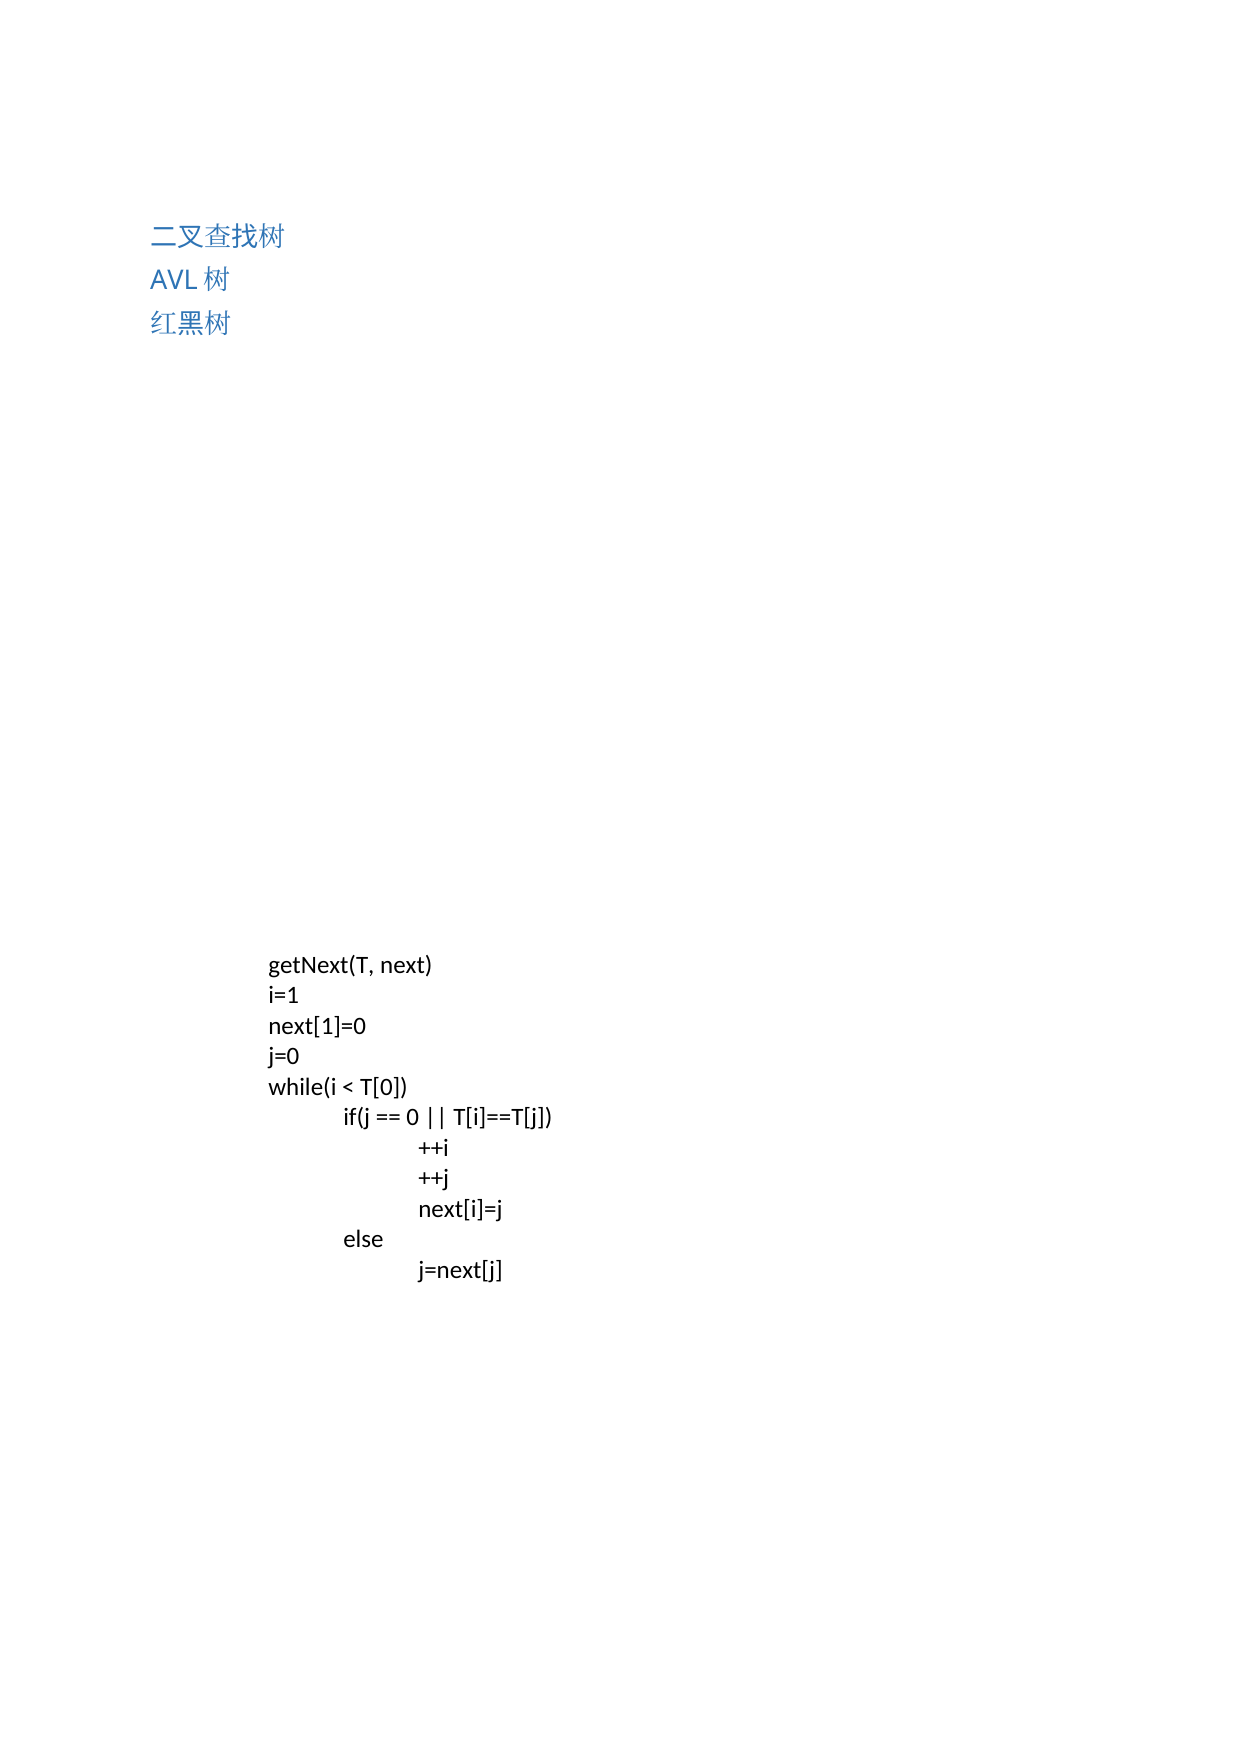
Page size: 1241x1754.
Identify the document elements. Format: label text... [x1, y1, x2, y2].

subtitle 红黑树 [150, 302, 1090, 341]
subtitle AVL树 [150, 259, 1090, 298]
subtitle 二叉查找树 [150, 215, 1090, 254]
